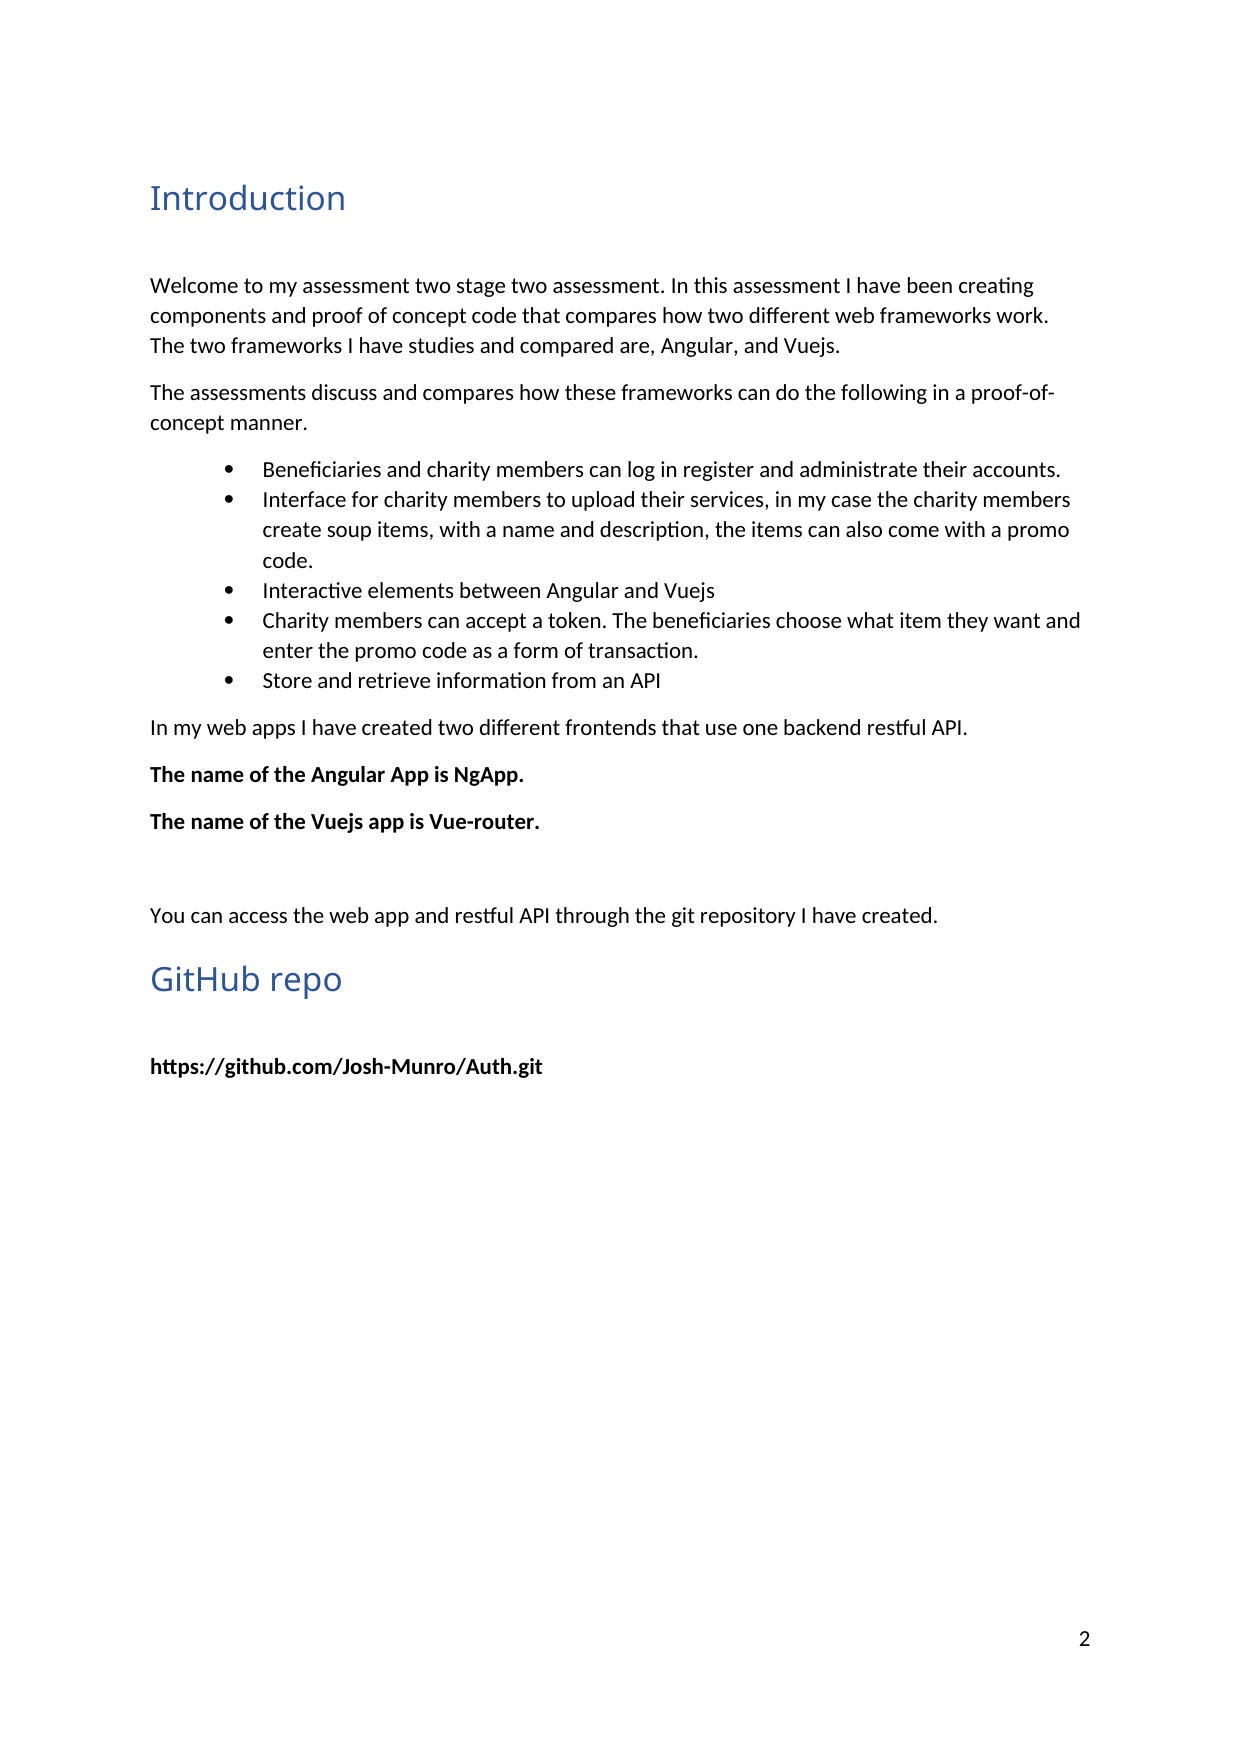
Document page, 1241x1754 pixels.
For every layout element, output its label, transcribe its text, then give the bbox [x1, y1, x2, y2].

list Beneficiaries and charity members can log in register and administrate their accounts. [225, 455, 1090, 483]
list Interface for charity members to upload their services, in my case the charity members create soup items, with a name and description, the items can also come with a promo code. [225, 485, 1090, 574]
text The name of the Angular App is NgApp. [150, 760, 1090, 788]
text In my web apps I have created two different frontends that use one backend restful API. [150, 713, 1090, 742]
list Charity members can accept a token. The beneficiaries choose what item they want and enter the promo code as a form of transaction. [225, 606, 1090, 664]
text The name of the Vuejs app is Vue-router. [150, 807, 1090, 835]
list Interactive elements between Angular and Vuejs [225, 576, 1090, 604]
text The assessments discuss and compares how these frameworks can do the following in a proof-of-concept manner. [150, 378, 1090, 436]
subtitle GitHub repo [150, 956, 1090, 1002]
text You can access the web app and restful API through the git repository I have created. [150, 901, 1090, 929]
text Welcome to my assessment two stage two assessment. In this assessment I have been creating components and proof of concept code that compares how two different web frameworks work. The two frameworks I have studies and compared are, Angular, and Vuejs. [150, 271, 1090, 359]
list Store and retrieve information from an API [225, 667, 1090, 695]
subtitle Introduction [150, 175, 1090, 220]
text https://github.com/Josh-Munro/Auth.git [150, 1052, 1090, 1080]
